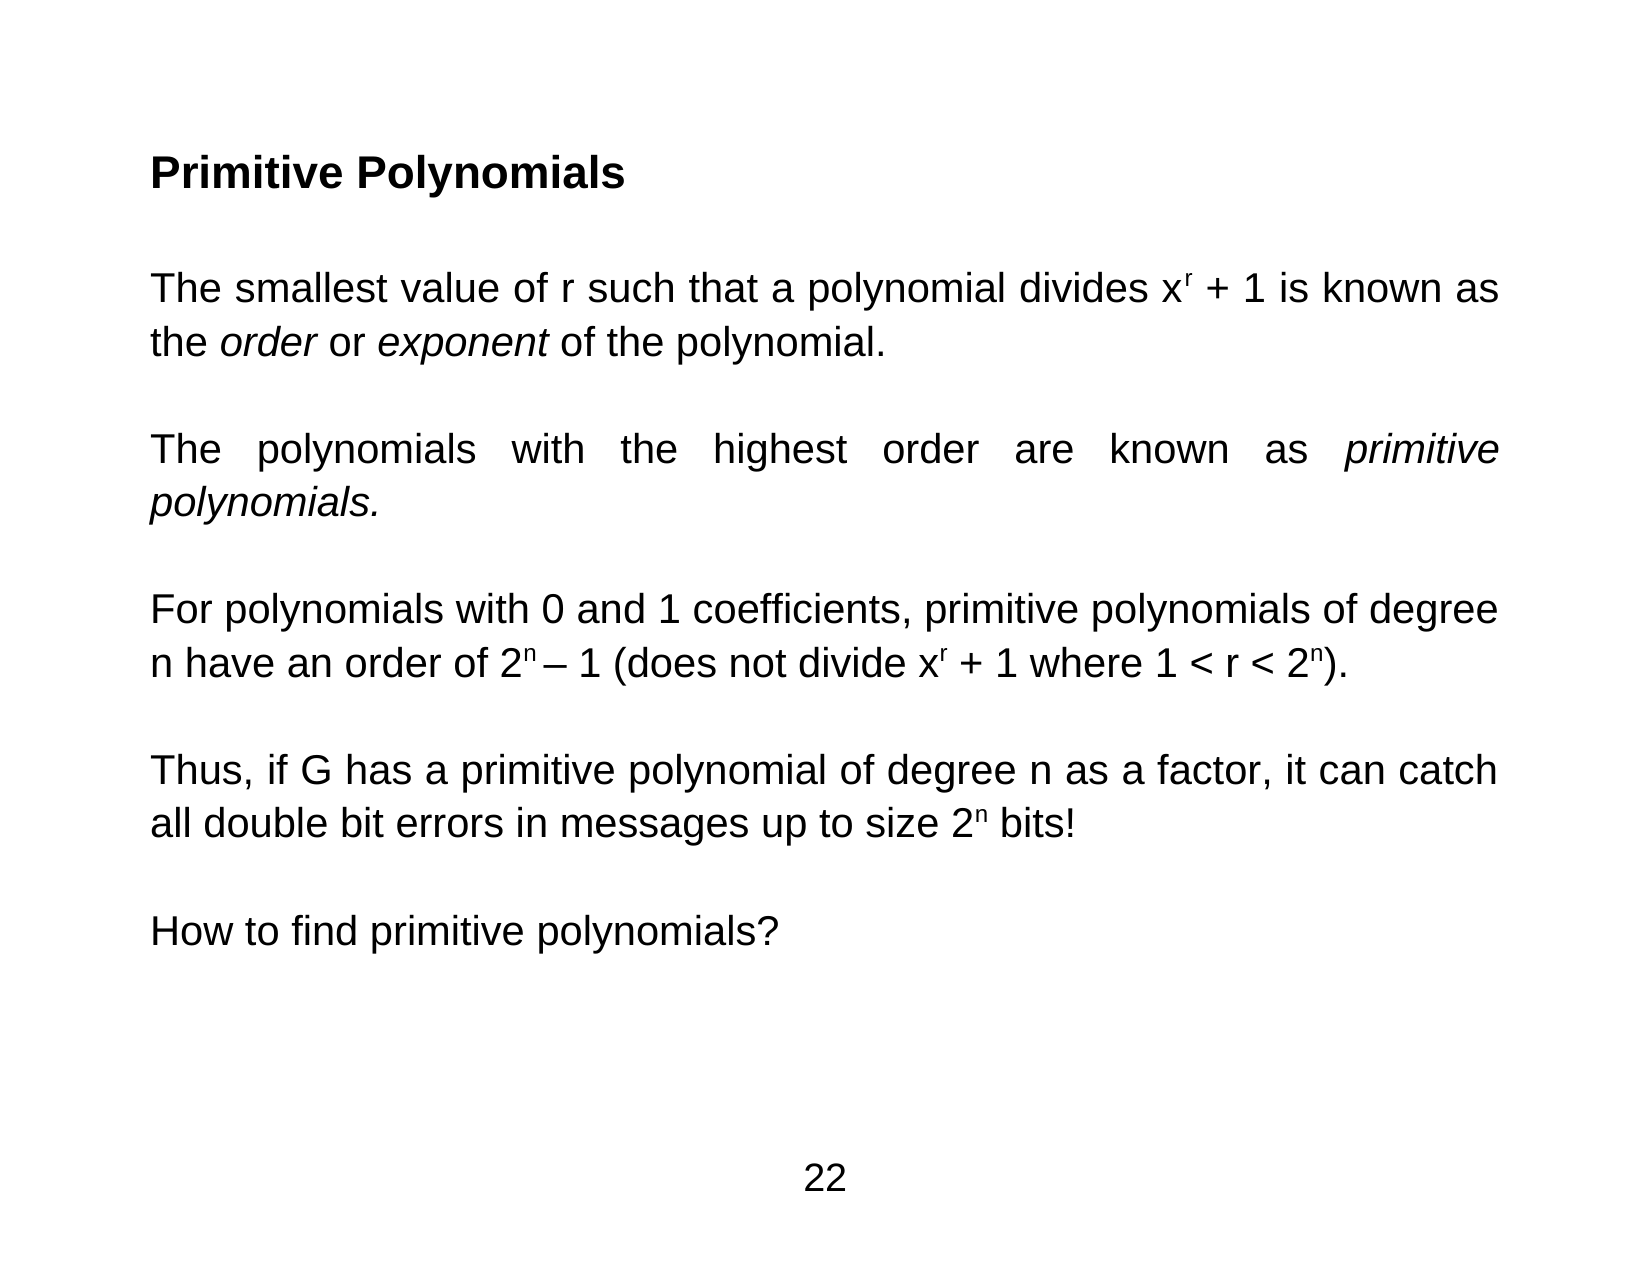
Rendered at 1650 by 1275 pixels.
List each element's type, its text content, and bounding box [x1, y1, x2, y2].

text Thus, if G has a primitive polynomial of degree n as a factor, it can catch all double bit errors in messages up to size 2n bits! [150, 747, 1500, 847]
text For polynomials with 0 and 1 coefficients, primitive polynomials of degree n have an order of 2n – 1 (does not divide xr + 1 where 1 < r < 2n). [150, 586, 1500, 686]
text The polynomials with the highest order are known as primitive polynomials. [150, 425, 1500, 526]
subtitle Primitive Polynomials [150, 147, 1500, 199]
text The smallest value of r such that a polynomial divides xr + 1 is known as the order or exponent of the polynomial. [150, 265, 1500, 365]
text How to find primitive polynomials? [150, 907, 1500, 954]
